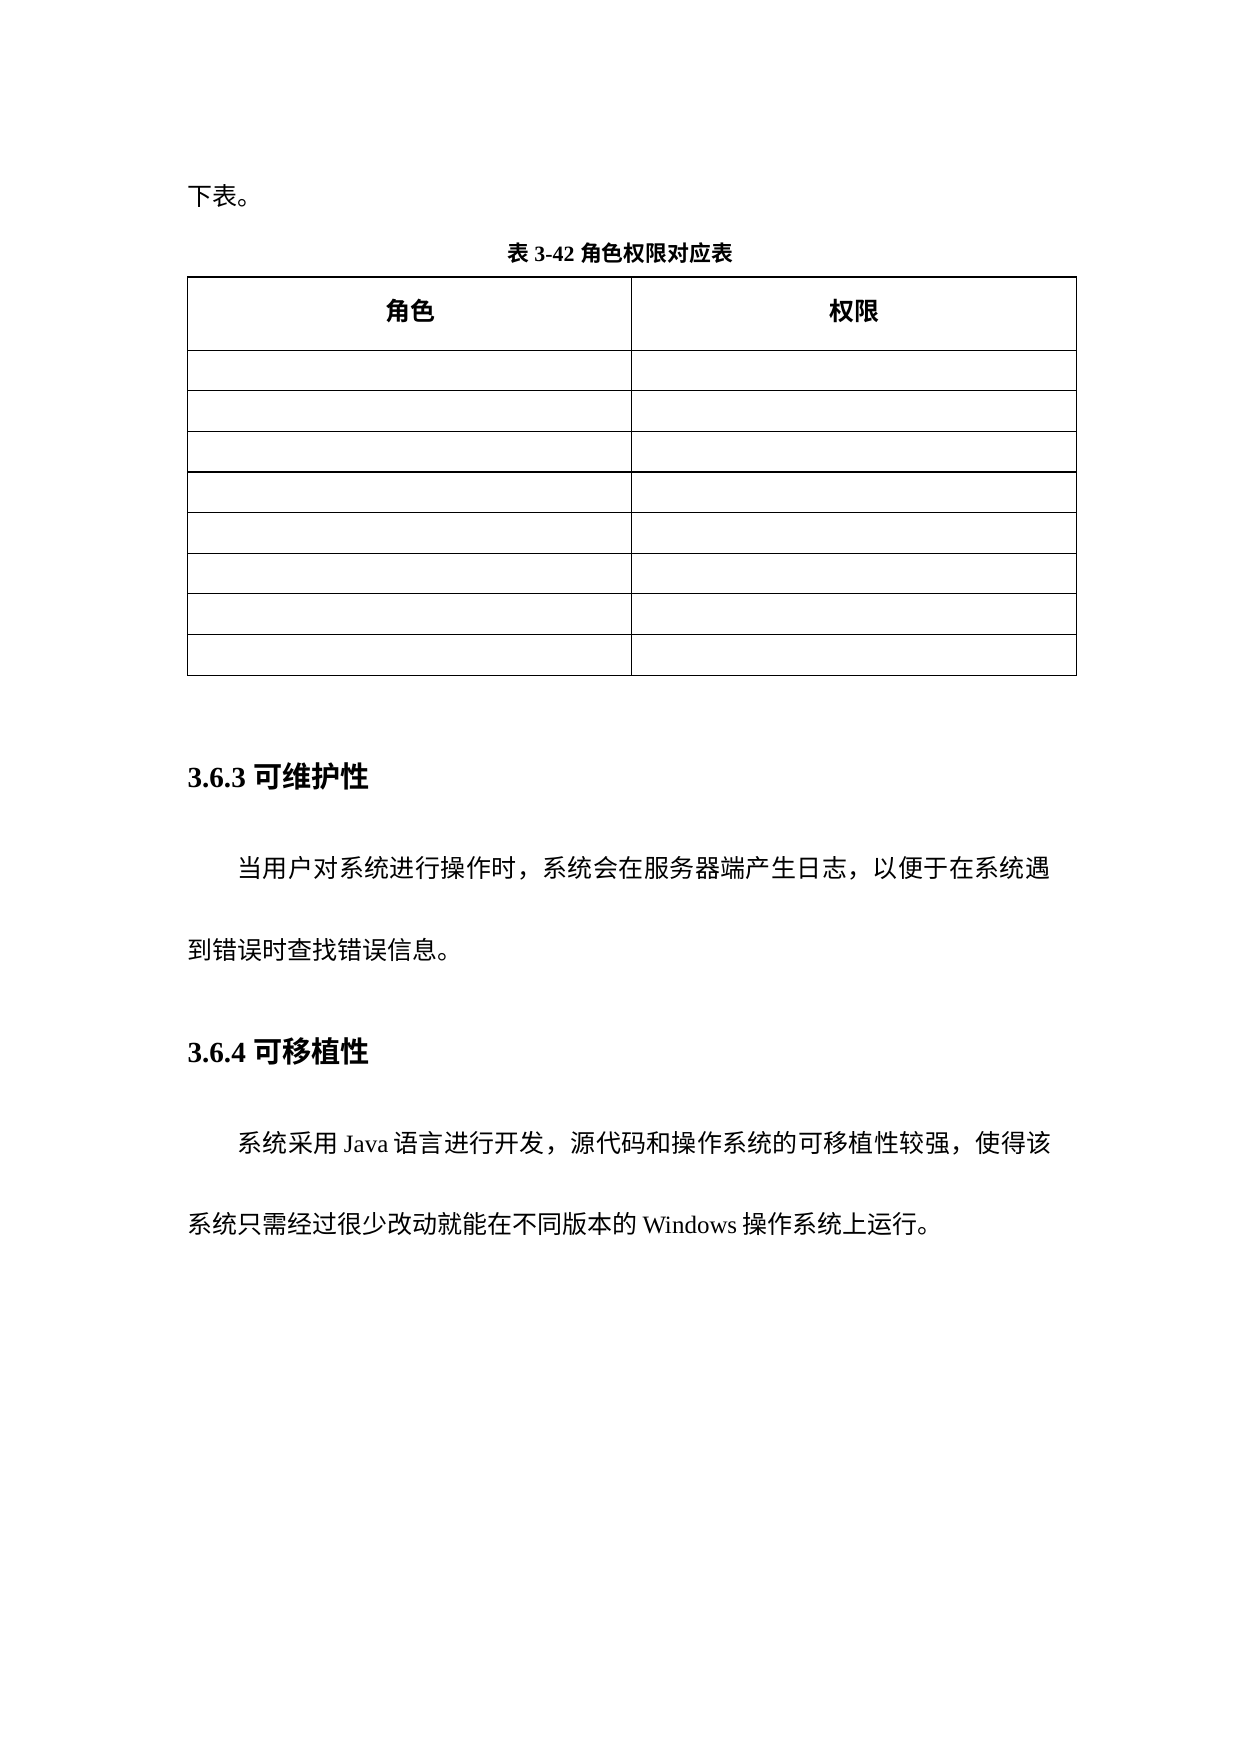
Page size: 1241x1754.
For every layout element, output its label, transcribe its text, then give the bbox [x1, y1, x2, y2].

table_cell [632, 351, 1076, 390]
subtitle 可维护性 [187, 742, 1053, 807]
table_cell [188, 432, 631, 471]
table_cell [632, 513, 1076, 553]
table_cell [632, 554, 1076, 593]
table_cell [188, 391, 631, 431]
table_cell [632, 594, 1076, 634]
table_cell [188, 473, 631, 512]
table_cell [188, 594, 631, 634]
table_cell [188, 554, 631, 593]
text 当用户对系统进行操作时，系统会在服务器端产生日志，以便于在系统遇到错误时查找错误信息。 [187, 834, 1053, 981]
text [187, 162, 1053, 227]
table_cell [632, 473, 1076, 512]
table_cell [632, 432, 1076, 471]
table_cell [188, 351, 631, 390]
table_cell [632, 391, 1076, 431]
text 系统采用Java语言进行开发，源代码和操作系统的可移植性较强，使得该系统只需经过很少改动就能在不同版本的Windows操作系统上运行。 [187, 1109, 1053, 1255]
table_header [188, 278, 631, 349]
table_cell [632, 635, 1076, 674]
text 表 3-42 角色权限对应表 [187, 236, 1053, 268]
subtitle 可移植性 [187, 1017, 1053, 1082]
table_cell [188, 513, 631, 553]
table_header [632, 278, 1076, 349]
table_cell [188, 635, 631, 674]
